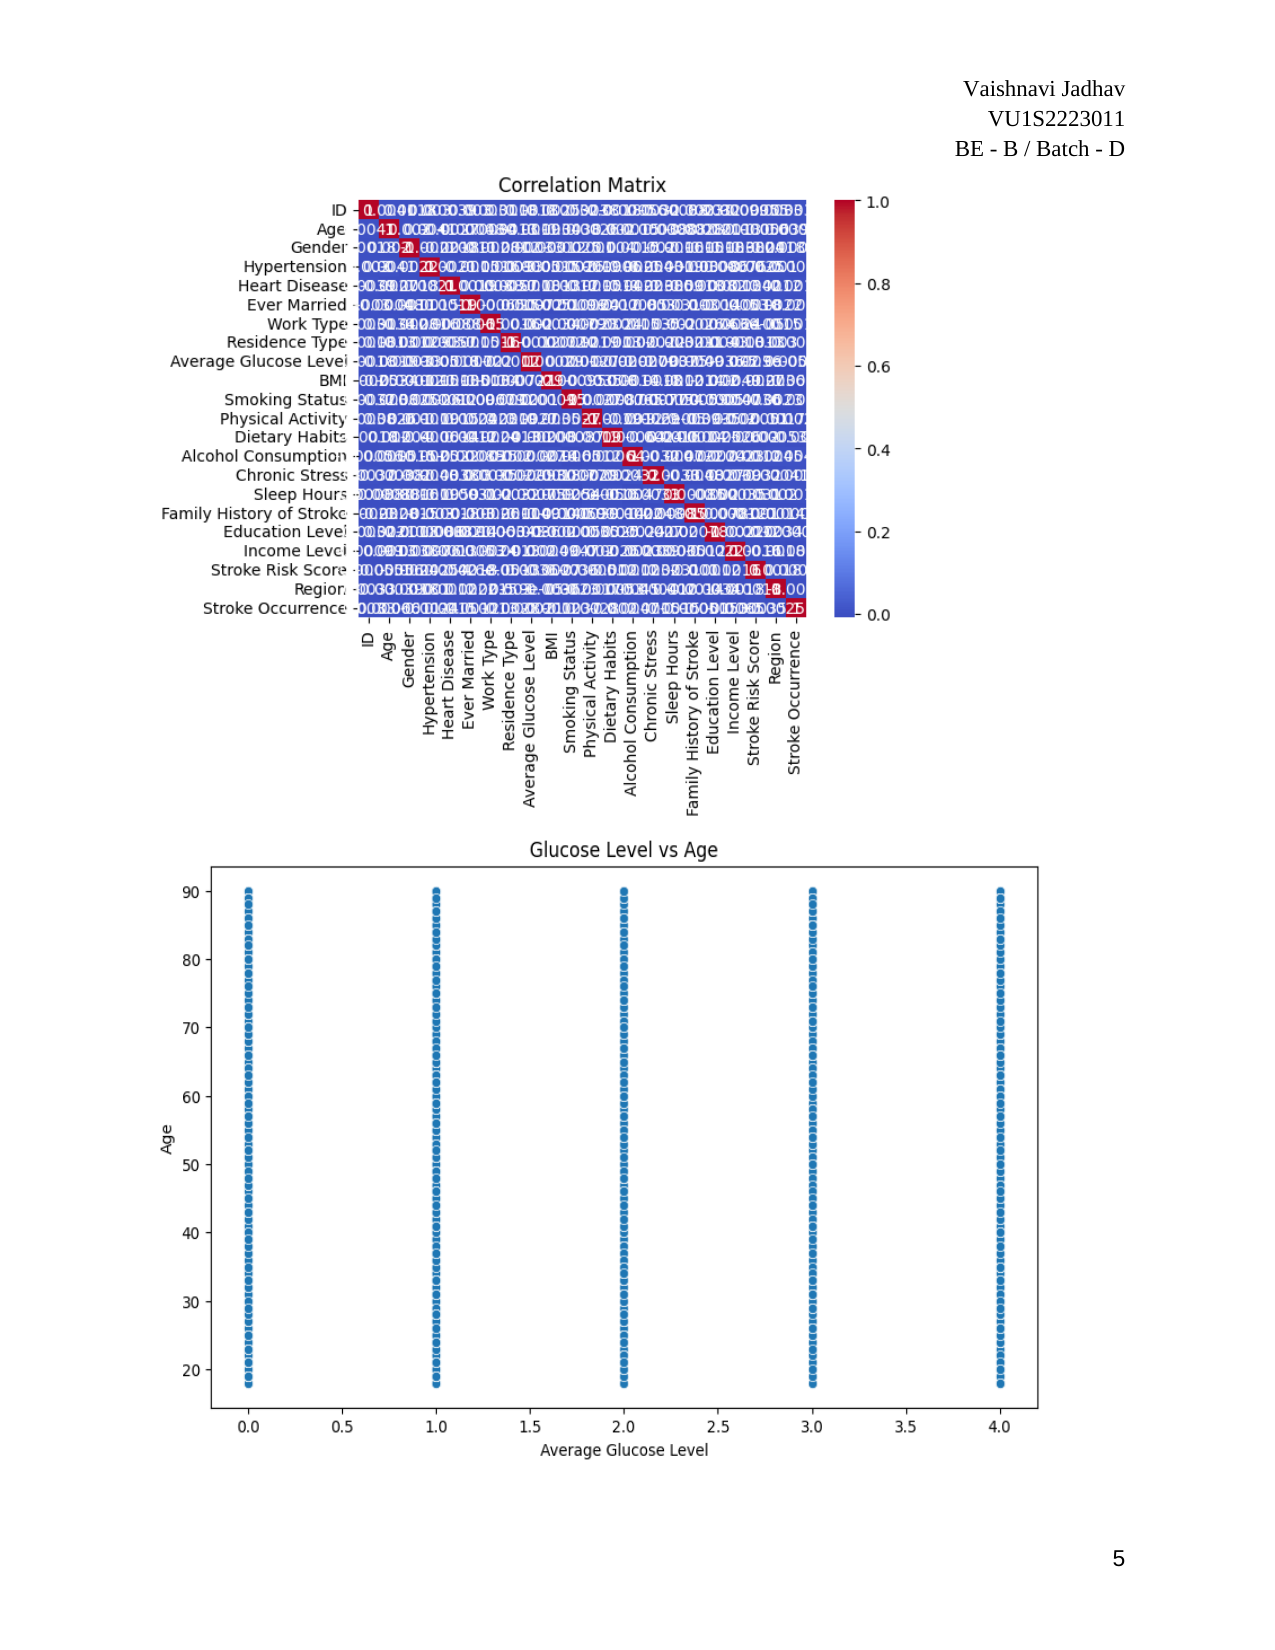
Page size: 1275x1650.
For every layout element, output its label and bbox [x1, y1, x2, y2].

picture [150, 165, 901, 826]
picture [150, 829, 1047, 1470]
